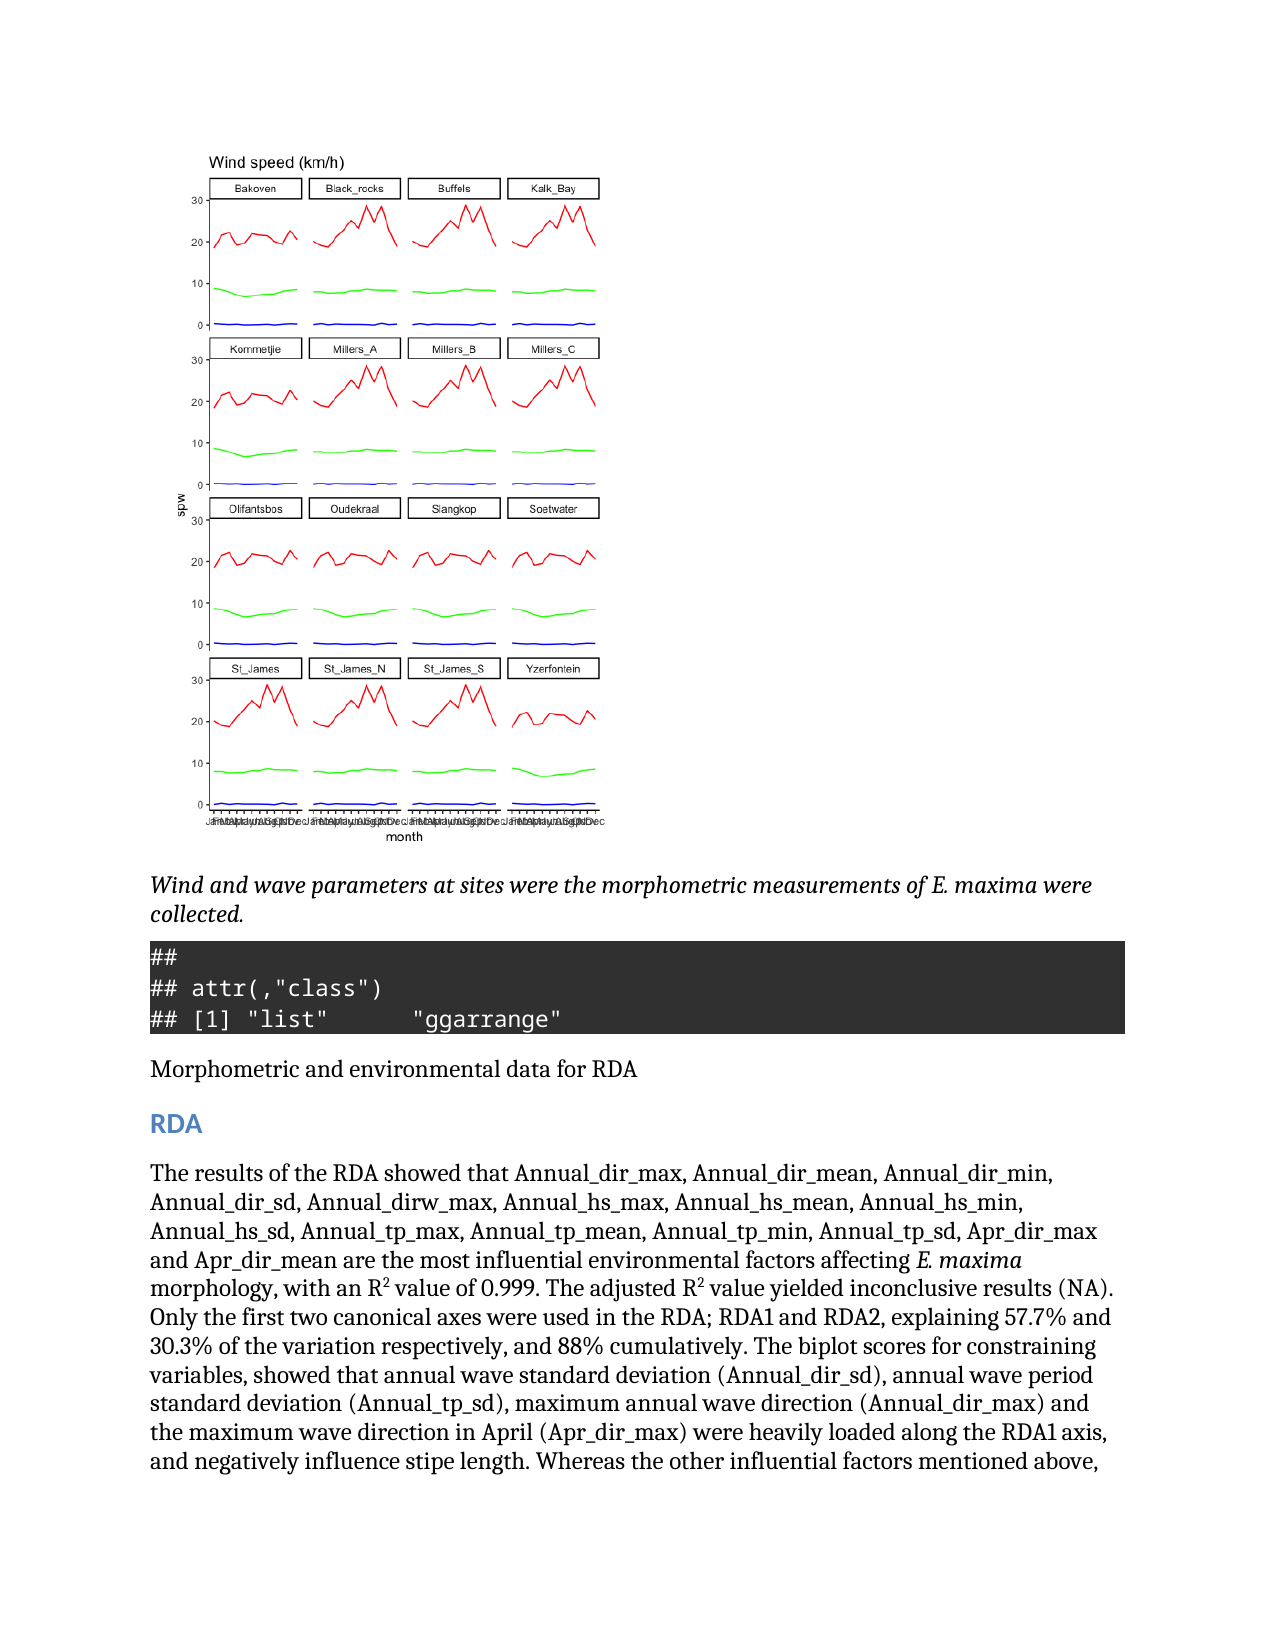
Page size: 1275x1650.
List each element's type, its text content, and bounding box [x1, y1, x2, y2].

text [150, 1159, 1125, 1476]
picture [168, 150, 1044, 850]
subtitle RDA [150, 1105, 1125, 1141]
text ## ## attr(,"class") ## [1] "list" "ggarrange" [150, 941, 1125, 1034]
text Wind and wave parameters at sites were the morphometric measurements of E. maxima were collected. [150, 871, 1125, 928]
text Morphometric and environmental data for RDA [150, 1055, 1125, 1084]
